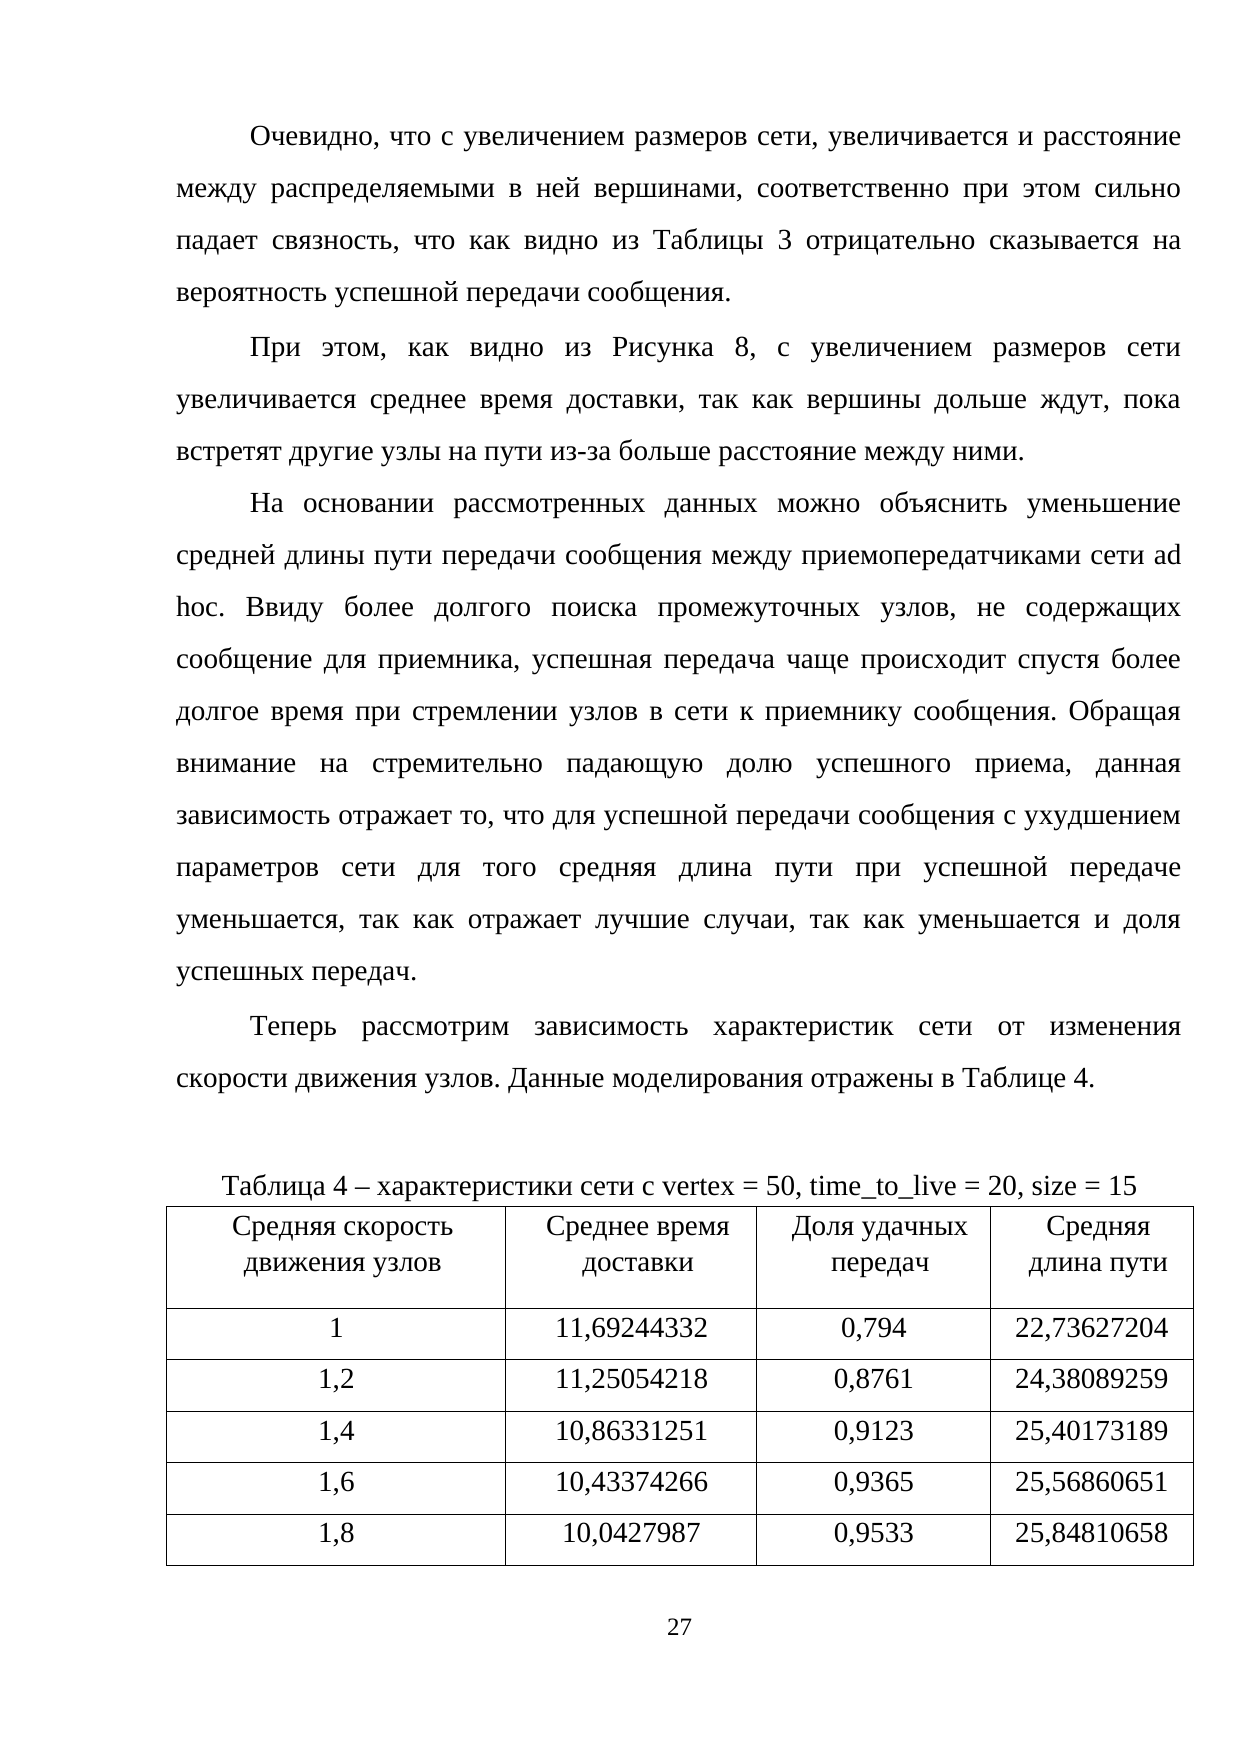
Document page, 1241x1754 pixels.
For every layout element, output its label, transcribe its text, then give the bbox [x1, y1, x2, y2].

text На основании рассмотренных данных можно объяснить уменьшение средней длины пути передачи сообщения между приемопередатчиками сети ad hoc. Ввиду более долгого поиска промежуточных узлов, не содержащих сообщение для приемника, успешная передача чаще происходит спустя более долгое время при стремлении узлов в сети к приемнику сообщения. Обращая внимание на стремительно падающую долю успешного приема, данная зависимость отражает то, что для успешной передачи сообщения с ухудшением параметров сети для того средняя длина пути при успешной передаче уменьшается, так как отражает лучшие случаи, так как уменьшается и доля успешных передач. [176, 486, 1182, 987]
table_cell 10,0427987 [506, 1515, 756, 1565]
table_cell 24,38089259 [991, 1360, 1193, 1411]
table_header Среднее время доставки [506, 1207, 756, 1308]
table_header Средняя длина пути [991, 1207, 1193, 1308]
table_cell 0,9123 [757, 1412, 990, 1462]
table_cell 0,9533 [757, 1515, 990, 1565]
table_cell 25,84810658 [991, 1515, 1193, 1565]
table_cell 1,4 [167, 1412, 505, 1462]
text Очевидно, что с увеличением размеров сети, увеличивается и расстояние между распределяемыми в ней вершинами, соответственно при этом сильно падает связность, что как видно из Таблицы 3 отрицательно сказывается на вероятность успешной передачи сообщения. [176, 118, 1182, 308]
table_cell 0,8761 [757, 1360, 990, 1411]
table_cell 1,2 [167, 1360, 505, 1411]
table_cell 1 [167, 1309, 505, 1359]
table_cell 11,69244332 [506, 1309, 756, 1359]
table_cell 25,40173189 [991, 1412, 1193, 1462]
table_cell 10,43374266 [506, 1463, 756, 1513]
text Таблица 4 – характеристики сети с vertex = 50, time_to_live = 20, size = 15 [177, 1168, 1181, 1202]
table_cell 1,8 [167, 1515, 505, 1565]
table_cell 0,794 [757, 1309, 990, 1359]
table_header Доля удачных передач [757, 1207, 990, 1308]
table_cell 1,6 [167, 1463, 505, 1513]
text Теперь рассмотрим зависимость характеристик сети от изменения скорости движения узлов. Данные моделирования отражены в Таблице 4. [176, 1008, 1182, 1094]
table_cell 25,56860651 [991, 1463, 1193, 1513]
table_cell 0,9365 [757, 1463, 990, 1513]
table_cell 11,25054218 [506, 1360, 756, 1411]
table_cell 22,73627204 [991, 1309, 1193, 1359]
table_cell 10,86331251 [506, 1412, 756, 1462]
text При этом, как видно из Рисунка 8, с увеличением размеров сети увеличивается среднее время доставки, так как вершины дольше ждут, пока встретят другие узлы на пути из-за больше расстояние между ними. [176, 329, 1182, 467]
table_header Средняя скорость движения узлов [167, 1207, 505, 1308]
